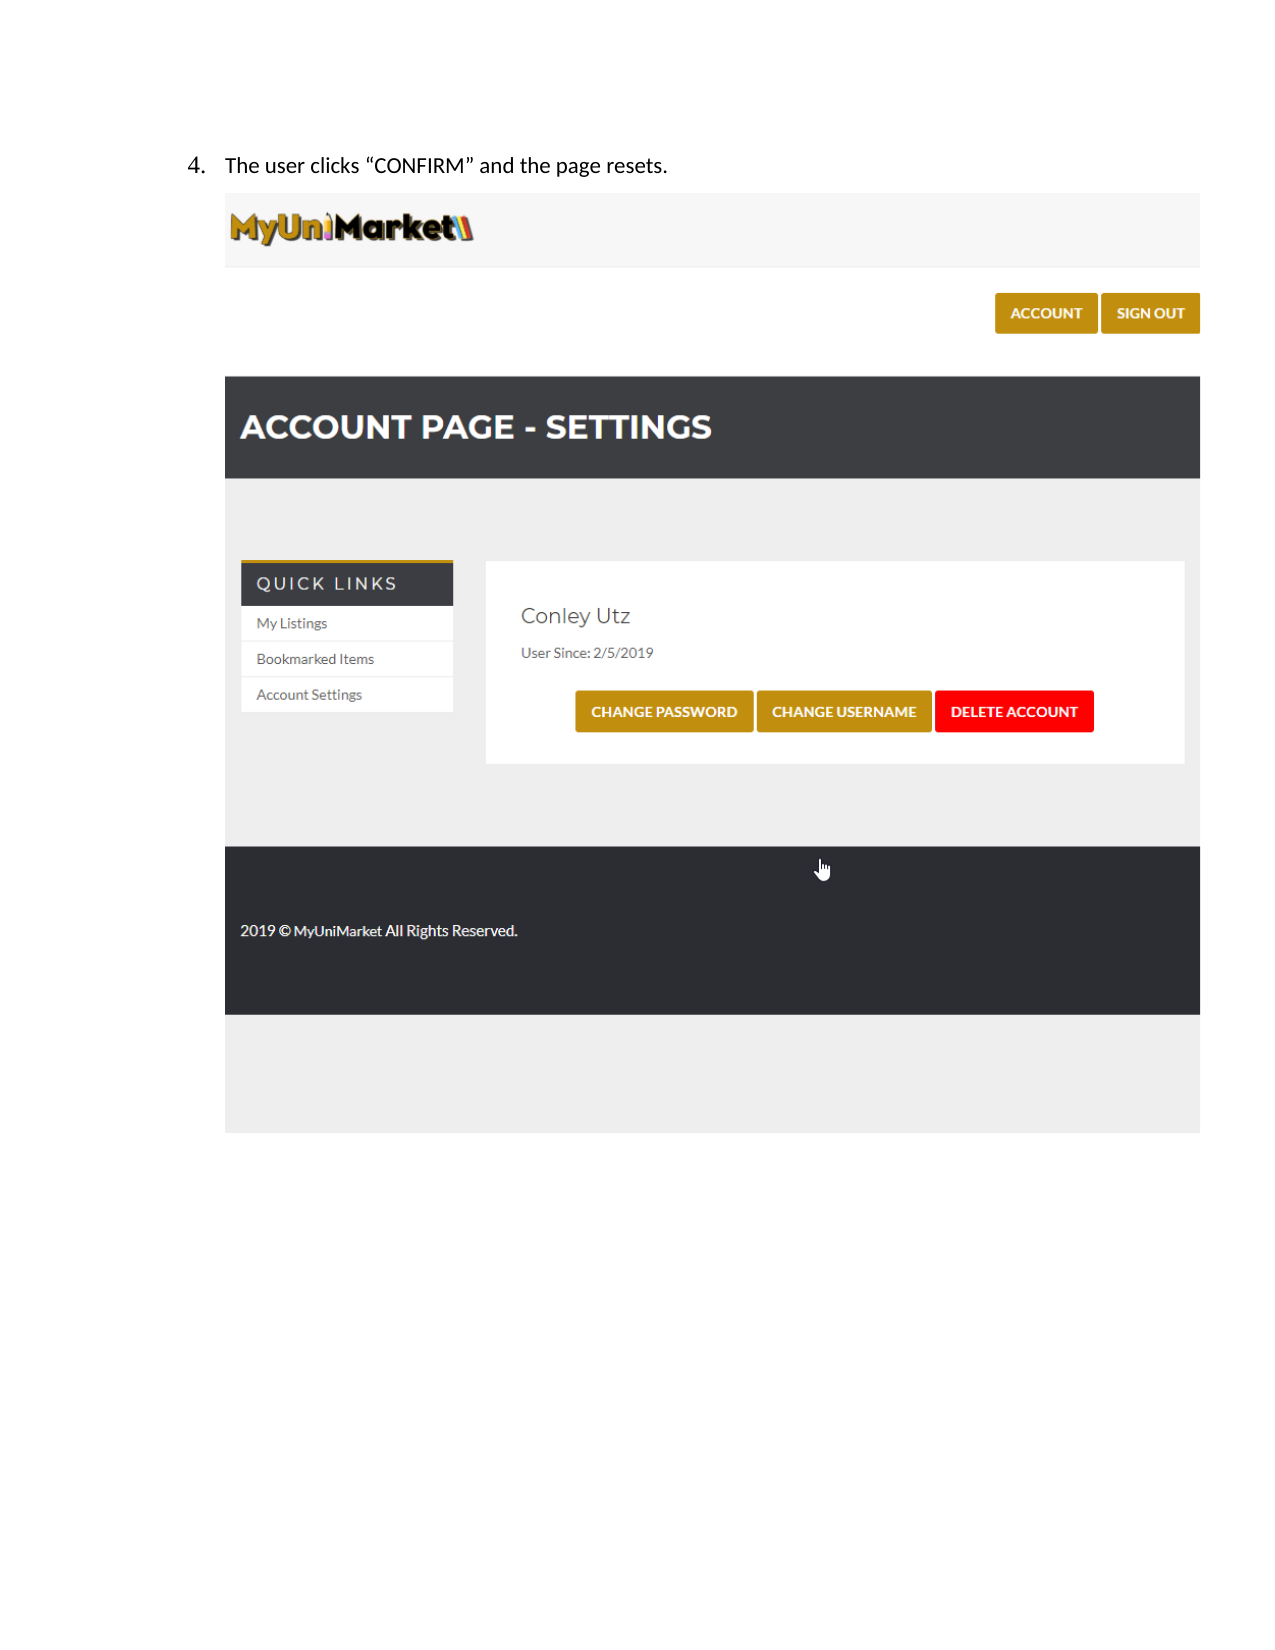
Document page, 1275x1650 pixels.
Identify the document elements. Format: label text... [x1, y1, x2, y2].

picture [225, 193, 1200, 1133]
